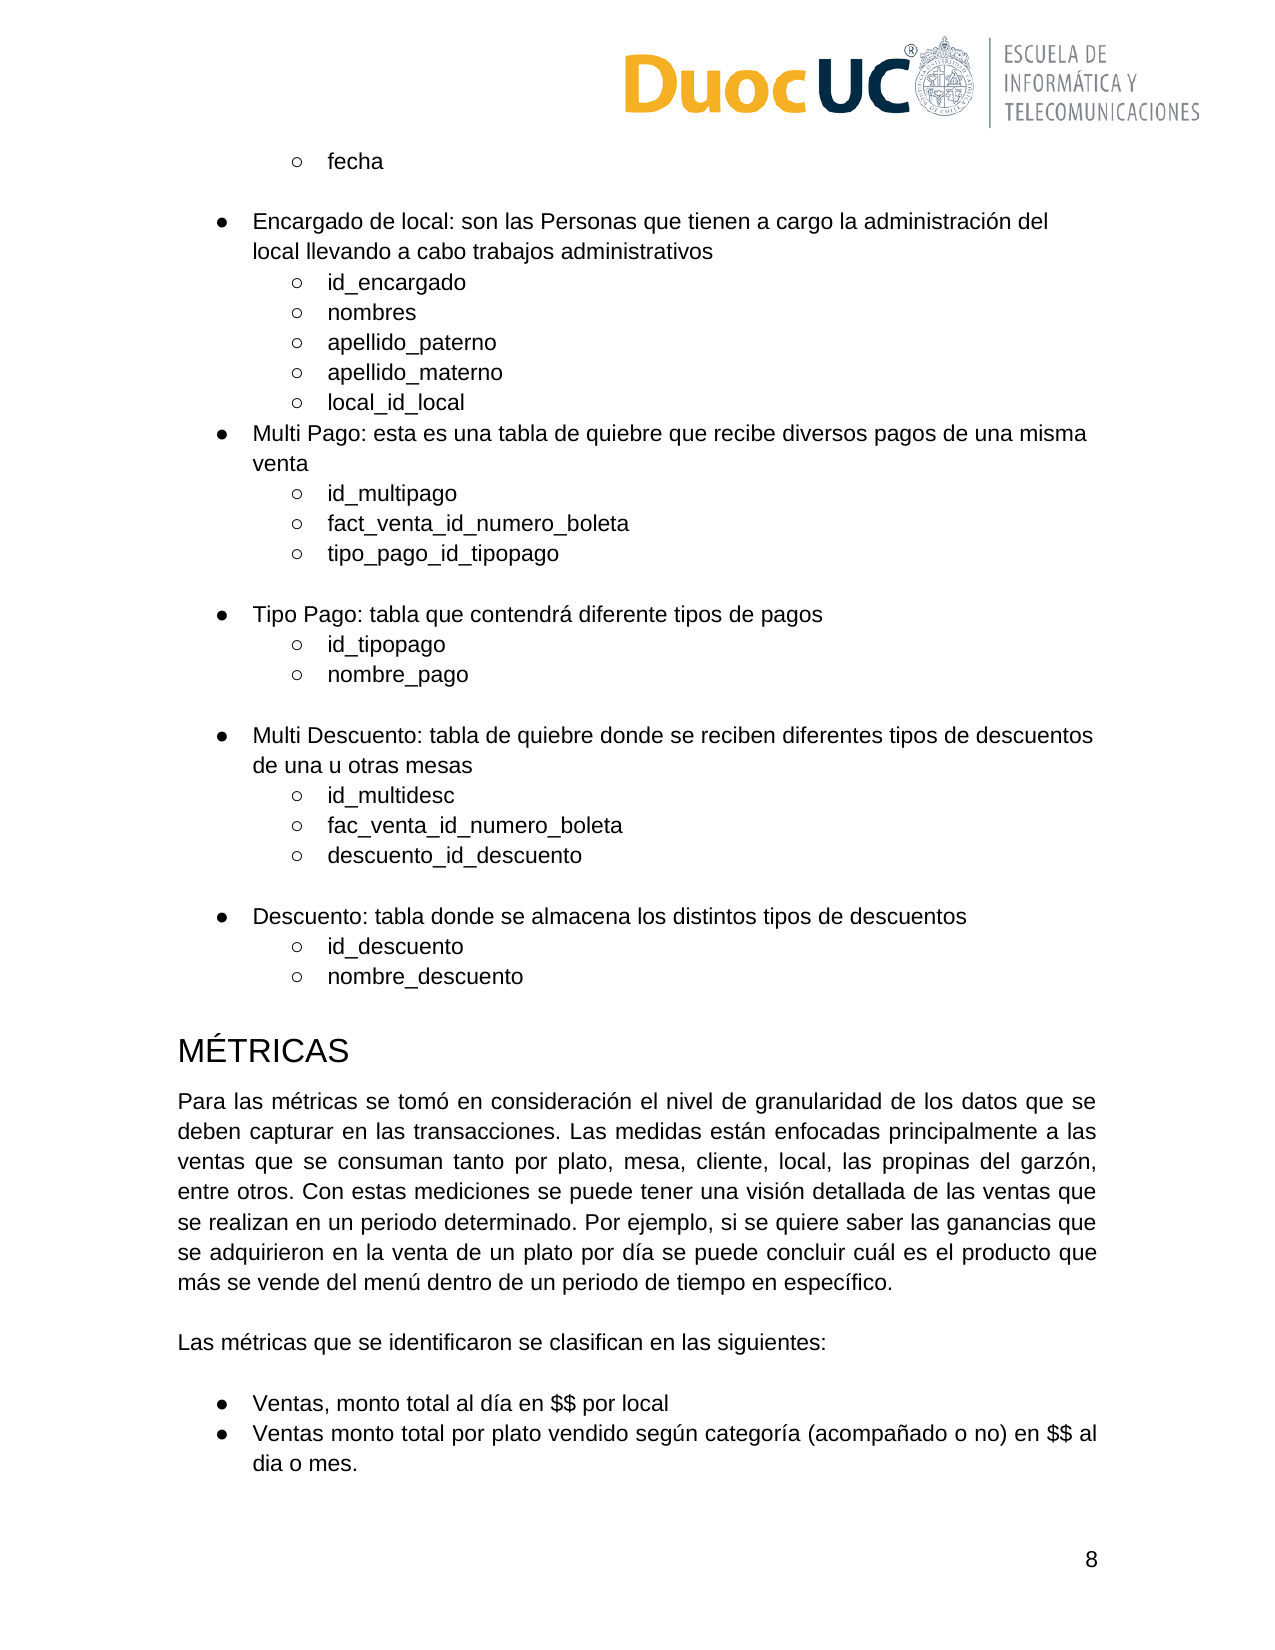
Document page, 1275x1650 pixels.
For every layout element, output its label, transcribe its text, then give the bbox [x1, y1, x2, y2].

list tipo_pago_id_tipopago [290, 540, 1098, 567]
list Encargado de local: son las Personas que tienen a cargo la administración del local llevando a cabo trabajos administrativos [215, 208, 1098, 264]
list id_tipopago [290, 631, 1098, 657]
subtitle MÉTRICAS [177, 1031, 1098, 1069]
picture [625, 11, 1205, 148]
list id_encargado [290, 268, 1098, 295]
list nombre_descuento [290, 963, 1098, 989]
list nombre_pago [290, 661, 1098, 687]
list apellido_paterno [290, 329, 1098, 355]
text Para las métricas se tomó en consideración el nivel de granularidad de los datos que se deben capturar en las transacciones. Las medidas están enfocadas principalmente a las ventas que se consuman tanto por plato, mesa, cliente, local, las propinas del garzón, entre otros. Con estas mediciones se puede tener una visión detallada de las ventas que se realizan en un periodo determinado. Por ejemplo, si se quiere saber las ganancias que se adquirieron en la venta de un plato por día se puede concluir cuál es el producto que más se vende del menú dentro de un periodo de tiempo en específico. [177, 1088, 1098, 1295]
list Multi Pago: esta es una tabla de quiebre que recibe diversos pagos de una misma venta [215, 419, 1098, 476]
list fac_venta_id_numero_boleta [290, 812, 1098, 838]
list Ventas monto total por plato vendido según categoría (acompañado o no) en $$ al dia o mes. [215, 1420, 1098, 1476]
list nombres [290, 299, 1098, 325]
list Ventas, monto total al día en $$ por local [215, 1390, 1098, 1416]
list Descuento: tabla donde se almacena los distintos tipos de descuentos [215, 903, 1098, 929]
list apellido_materno [290, 359, 1098, 385]
list local_id_local [290, 389, 1098, 416]
list descuento_id_descuento [290, 842, 1098, 869]
list fecha [290, 148, 1098, 174]
list fact_venta_id_numero_boleta [290, 510, 1098, 536]
list id_multipago [290, 480, 1098, 506]
list Tipo Pago: tabla que contendrá diferente tipos de pagos [215, 601, 1098, 627]
list Multi Descuento: tabla de quiebre donde se reciben diferentes tipos de descuentos de una u otras mesas [215, 722, 1098, 778]
list id_descuento [290, 933, 1098, 959]
list id_multidesc [290, 782, 1098, 808]
text Las métricas que se identificaron se clasifican en las siguientes: [177, 1329, 1098, 1356]
